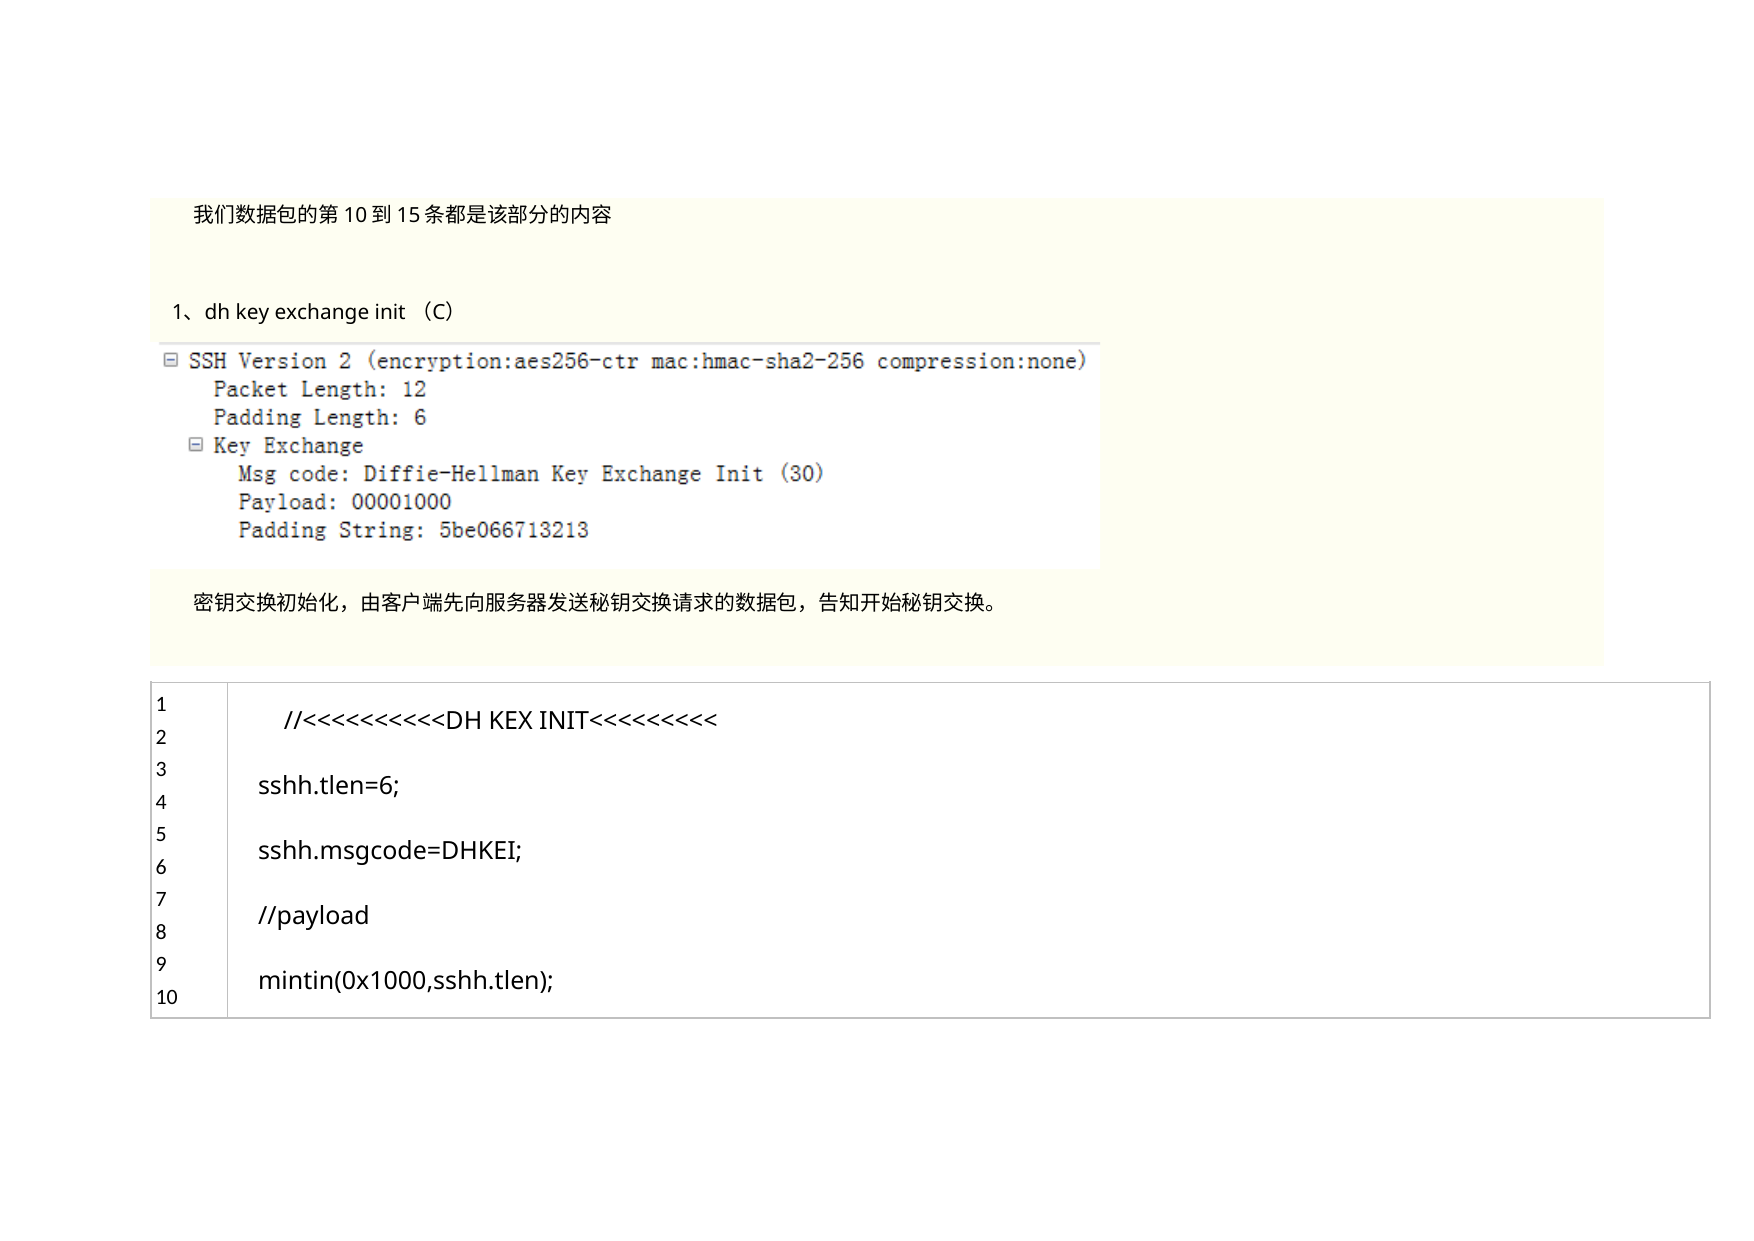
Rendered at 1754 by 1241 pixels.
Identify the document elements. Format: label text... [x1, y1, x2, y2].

text 密钥交换初始化，由客户端先向服务器发送秘钥交换请求的数据包，告知开始秘钥交换。 [150, 585, 1604, 618]
text 我们数据包的第10到15条都是该部分的内容 [150, 198, 1604, 230]
text 1、dh key exchange init （C） [150, 294, 1604, 326]
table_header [152, 683, 227, 1017]
picture [150, 342, 1100, 569]
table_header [228, 683, 1709, 1017]
